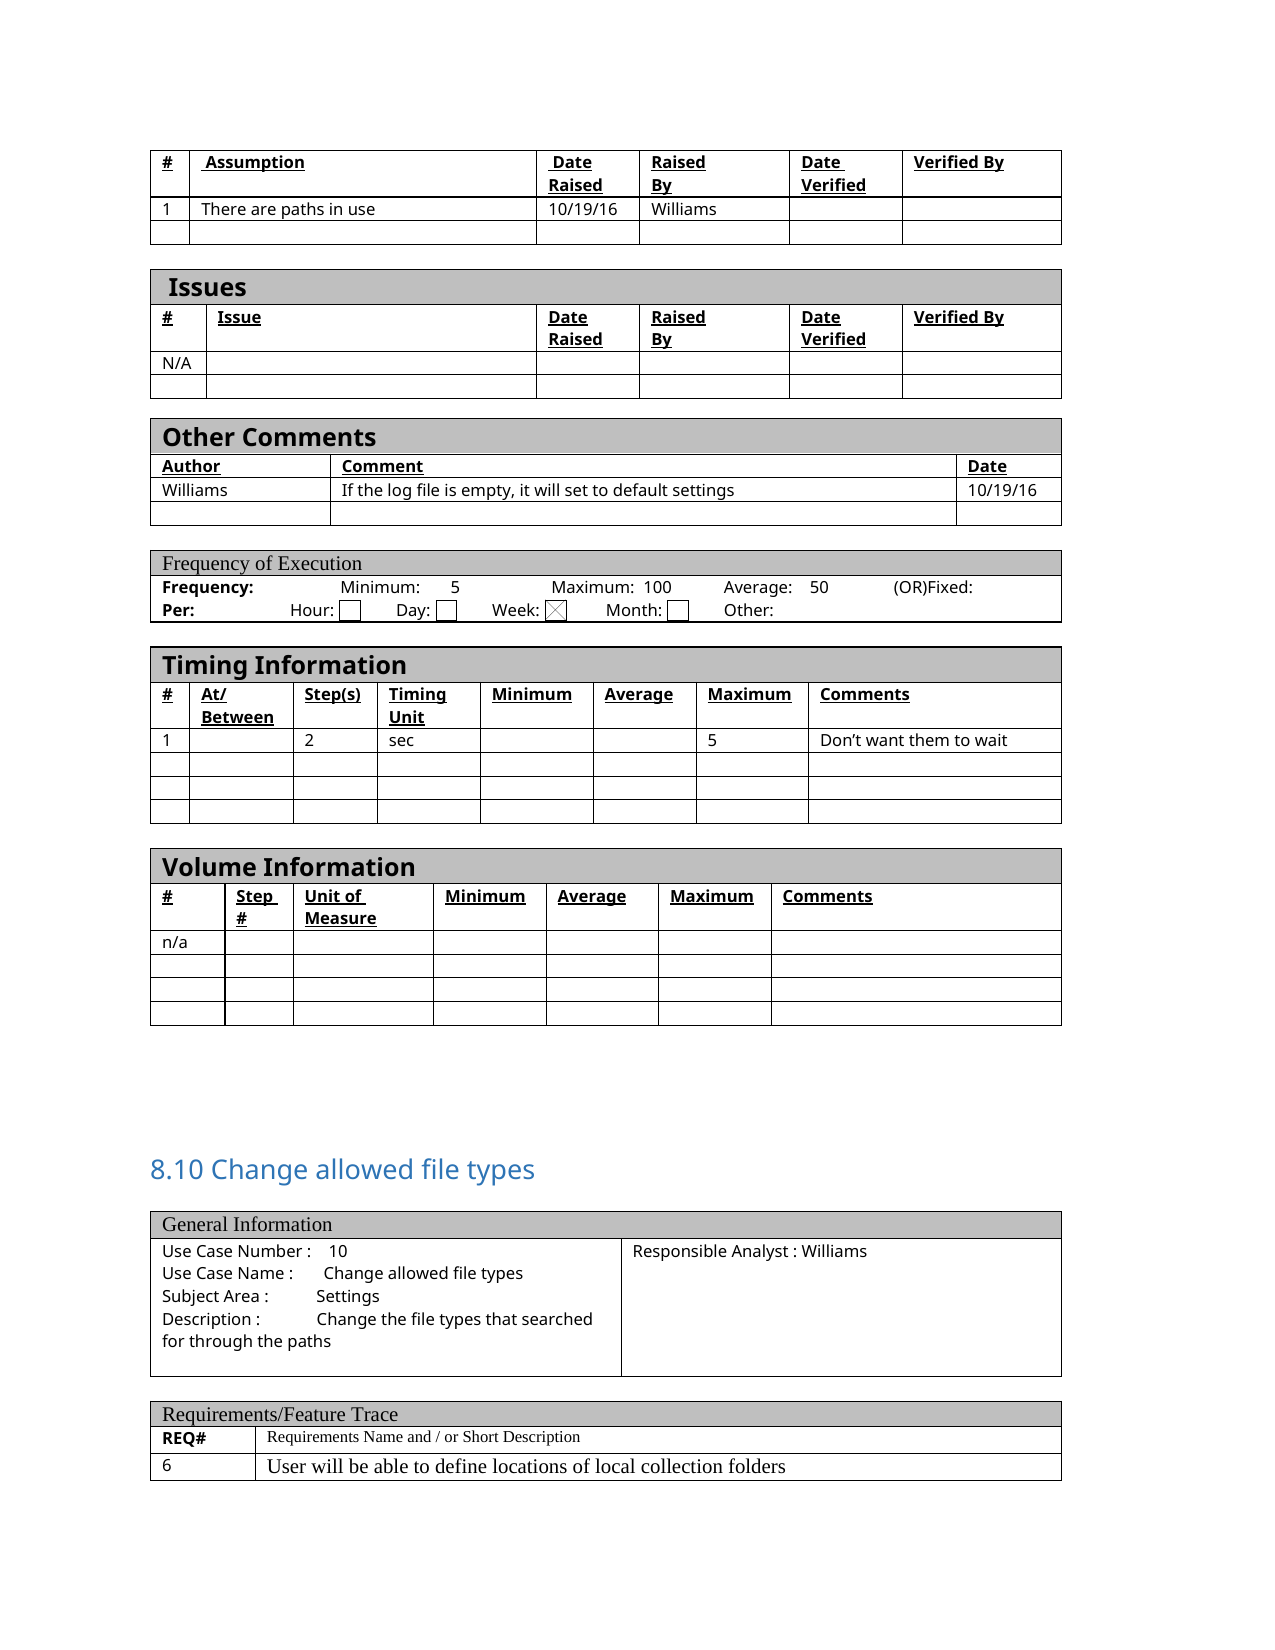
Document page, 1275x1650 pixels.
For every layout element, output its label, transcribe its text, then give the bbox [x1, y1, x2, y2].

table_cell [903, 352, 1061, 374]
table_cell [537, 375, 639, 398]
table_cell [594, 753, 696, 776]
table_cell If the log file is empty, it will set to default settings [331, 478, 956, 501]
table_cell [957, 502, 1061, 525]
table_cell [331, 502, 956, 525]
table_cell Date [957, 455, 1061, 477]
table_cell [378, 753, 480, 776]
table_cell # [151, 884, 224, 930]
table_cell Frequency: Minimum: 5 Maximum: 100 Average: 50 (OR)Fixed: Per: Hour: Day: Week: Month: Other: [151, 576, 1061, 621]
table_cell [640, 221, 789, 244]
table_cell Unit of Measure [294, 884, 433, 930]
table_cell [640, 375, 789, 398]
table_cell # [151, 683, 189, 728]
table_cell Comments [809, 683, 1061, 728]
table_cell sec [378, 729, 480, 752]
table_cell Date Raised [537, 305, 639, 351]
table_cell [809, 800, 1061, 823]
table_cell [772, 978, 1061, 1001]
table_cell REQ# [151, 1427, 255, 1453]
table_cell 5 [697, 729, 808, 752]
table_cell [151, 502, 330, 525]
table_cell [294, 800, 377, 823]
table_cell Raised By [640, 151, 789, 196]
table_cell User will be able to define locations of local collection folders [256, 1454, 1061, 1480]
table_cell 1 [151, 729, 189, 752]
table_cell [547, 978, 658, 1001]
table_cell Verified By [903, 305, 1061, 351]
table_cell [547, 931, 658, 953]
table_cell [659, 978, 771, 1001]
table_cell [190, 729, 293, 752]
table_cell # [151, 151, 189, 196]
table_cell [772, 1002, 1061, 1025]
table_cell [434, 955, 546, 977]
table_header Timing Information [151, 648, 1061, 682]
table_cell Timing Unit [378, 683, 480, 728]
table_cell N/A [151, 352, 206, 374]
table_cell [790, 352, 902, 374]
table_cell [659, 955, 771, 977]
table_cell [594, 777, 696, 799]
table_cell Williams [151, 478, 330, 501]
table_cell [640, 352, 789, 374]
table_cell [151, 221, 189, 244]
table_cell [697, 753, 808, 776]
table_cell [772, 931, 1061, 953]
table_cell Use Case Number : 10 Use Case Name : Change allowed file types Subject Area : Settings Description : Change the file types that searched for through the paths [151, 1239, 621, 1376]
table_cell [207, 352, 536, 374]
table_cell [151, 375, 206, 398]
table_cell [772, 955, 1061, 977]
table_cell There are paths in use [190, 198, 536, 220]
table_cell [378, 777, 480, 799]
table_cell [294, 777, 377, 799]
table_cell [294, 931, 433, 953]
table_cell [547, 955, 658, 977]
table_cell [151, 978, 224, 1001]
table_cell n/a [151, 931, 224, 953]
table_cell [697, 777, 808, 799]
table_cell [294, 978, 433, 1001]
table_cell [809, 753, 1061, 776]
table_header Frequency of Execution [151, 551, 1061, 575]
table_cell [537, 221, 639, 244]
table_cell Minimum [481, 683, 593, 728]
table_cell [294, 753, 377, 776]
table_cell [659, 931, 771, 953]
table_cell Minimum [434, 884, 546, 930]
table_header General Information [151, 1212, 1061, 1238]
table_cell [190, 753, 293, 776]
table_cell [294, 1002, 433, 1025]
table_cell [481, 777, 593, 799]
table_cell Raised By [640, 305, 789, 351]
table_cell [547, 1002, 658, 1025]
table_cell Step # [226, 884, 293, 930]
table_cell [434, 931, 546, 953]
table_cell [151, 1002, 224, 1025]
table_cell [190, 800, 293, 823]
table_cell [226, 955, 293, 977]
table_cell Responsible Analyst : Williams [622, 1239, 1061, 1376]
table_header Volume Information [151, 849, 1061, 883]
table_cell Williams [640, 198, 789, 220]
table_cell [697, 800, 808, 823]
subtitle 8.10 Change allowed file types [150, 1150, 1125, 1187]
table_cell [903, 198, 1061, 220]
table_cell [226, 931, 293, 953]
table_cell Date Verified [790, 305, 902, 351]
table_cell Average [594, 683, 696, 728]
table_cell [207, 375, 536, 398]
table_cell [190, 221, 536, 244]
table_cell 6 [151, 1454, 255, 1480]
table_cell Verified By [903, 151, 1061, 196]
table_cell [903, 375, 1061, 398]
table_cell Date Raised [537, 151, 639, 196]
table_cell [151, 753, 189, 776]
table_cell [226, 978, 293, 1001]
table_cell [151, 955, 224, 977]
table_cell 10/19/16 [537, 198, 639, 220]
table_cell [481, 729, 593, 752]
table_cell [434, 1002, 546, 1025]
table_header Requirements/Feature Trace [151, 1402, 1061, 1426]
table_cell [903, 221, 1061, 244]
table_cell Maximum [659, 884, 771, 930]
table_cell Issue [207, 305, 536, 351]
table_cell Requirements Name and / or Short Description [256, 1427, 1061, 1453]
table_cell [151, 800, 189, 823]
table_cell Comment [331, 455, 956, 477]
table_cell [537, 352, 639, 374]
table_cell [594, 729, 696, 752]
table_cell # [151, 305, 206, 351]
table_cell [434, 978, 546, 1001]
table_cell [226, 1002, 293, 1025]
table_cell [190, 777, 293, 799]
table_cell [481, 800, 593, 823]
table_cell Date Verified [790, 151, 902, 196]
table_cell [481, 753, 593, 776]
table_cell [594, 800, 696, 823]
table_header Issues [151, 270, 1061, 304]
table_cell [151, 777, 189, 799]
table_cell [790, 221, 902, 244]
table_cell 10/19/16 [957, 478, 1061, 501]
table_cell [294, 955, 433, 977]
table_cell [378, 800, 480, 823]
table_cell [659, 1002, 771, 1025]
table_cell Average [547, 884, 658, 930]
table_cell Comments [772, 884, 1061, 930]
table_cell [809, 777, 1061, 799]
table_cell 2 [294, 729, 377, 752]
table_header Other Comments [151, 419, 1061, 453]
table_cell [790, 198, 902, 220]
table_cell At/ Between [190, 683, 293, 728]
table_cell Step(s) [294, 683, 377, 728]
table_cell Assumption [190, 151, 536, 196]
table_cell 1 [151, 198, 189, 220]
table_cell Maximum [697, 683, 808, 728]
table_cell Author [151, 455, 330, 477]
table_cell [790, 375, 902, 398]
table_cell Don’t want them to wait [809, 729, 1061, 752]
